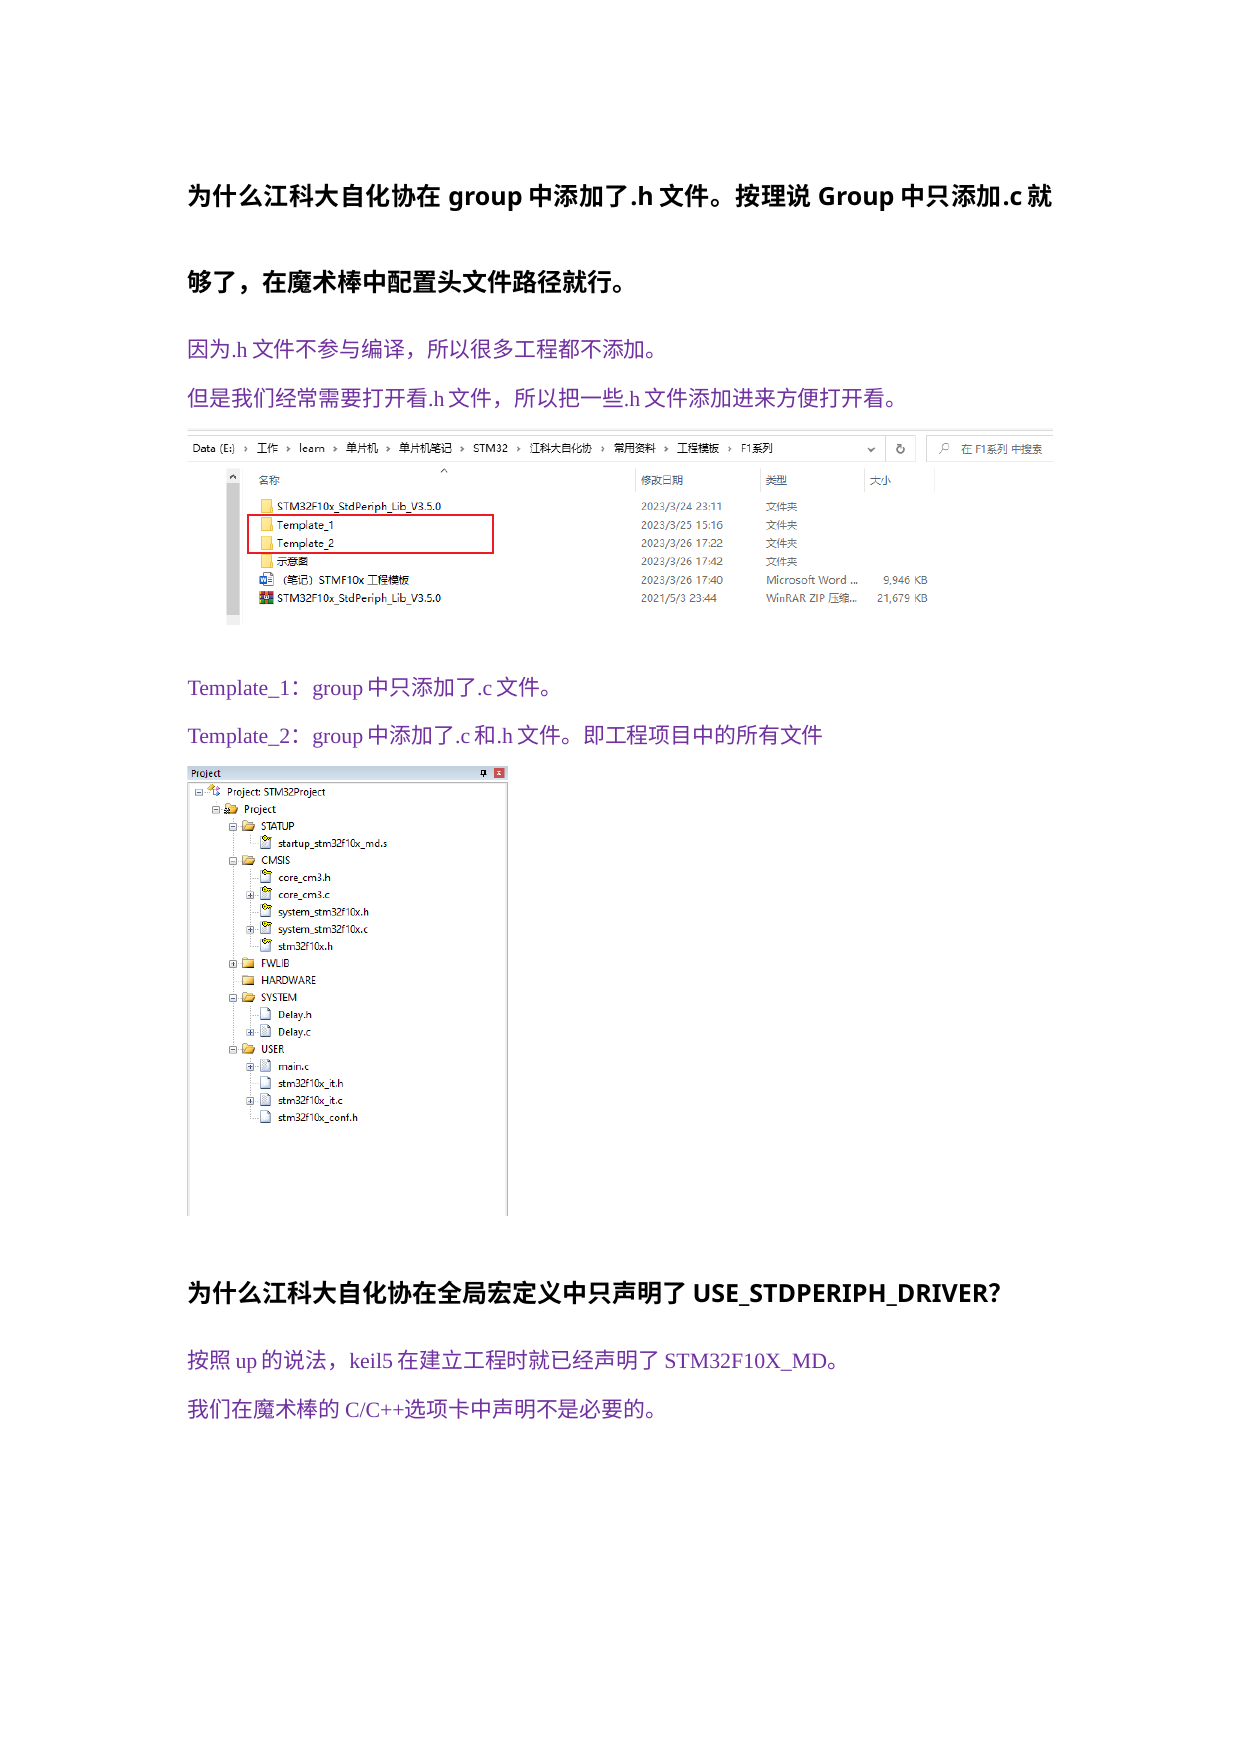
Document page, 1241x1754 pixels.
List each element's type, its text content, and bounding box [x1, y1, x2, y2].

text 我们在魔术棒的C/C++选项卡中声明不是必要的。 [187, 1391, 1053, 1424]
picture [187, 766, 511, 1216]
text 但是我们经常需要打开看.h文件，所以把一些.h文件添加进来方便打开看。 [187, 380, 1053, 413]
picture [187, 428, 1053, 625]
subtitle 为什么江科大自化协在group中添加了.h文件。按理说Group中只添加.c就够了，在魔术棒中配置头文件路径就行。 [187, 162, 1053, 313]
text 按照up的说法，keil5在建立工程时就已经声明了STM32F10X_MD。 [187, 1343, 1053, 1375]
text Template_1：group中只添加了.c文件。 [187, 669, 1053, 702]
subtitle 为什么江科大自化协在全局宏定义中只声明了USE_STDPERIPH_DRIVER？ [187, 1259, 1053, 1324]
text Template_2：group中添加了.c和.h文件。即工程项目中的所有文件 [187, 718, 1053, 750]
text 因为.h文件不参与编译，所以很多工程都不添加。 [187, 332, 1053, 364]
